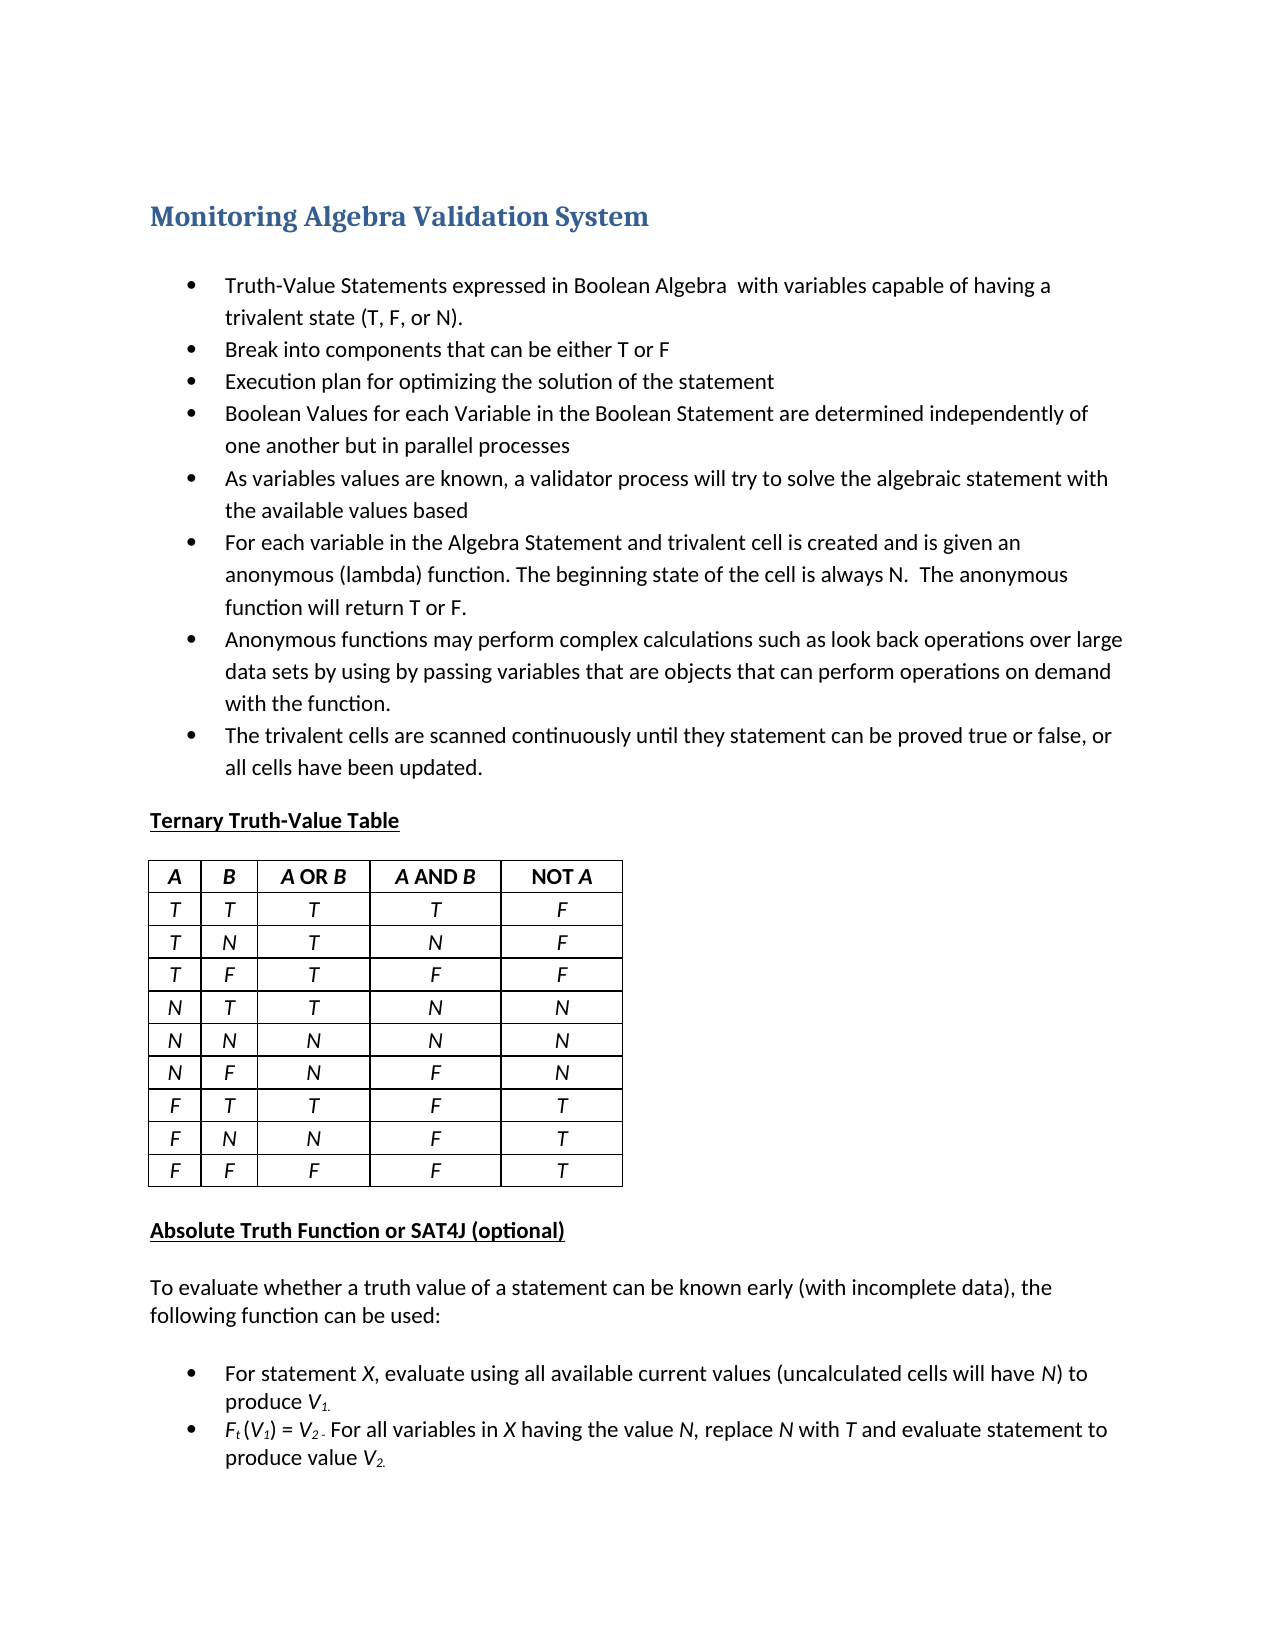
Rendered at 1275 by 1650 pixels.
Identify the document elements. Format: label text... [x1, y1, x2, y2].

table_cell N [258, 1057, 369, 1088]
table_header A OR B [258, 861, 369, 892]
table_cell T [258, 893, 369, 924]
table_cell N [149, 1057, 200, 1088]
table_cell F [149, 1122, 200, 1153]
list Boolean Values for each Variable in the Boolean Statement are determined independently of one another but in parallel processes [187, 399, 1125, 460]
table_cell N [149, 992, 200, 1023]
table_cell N [502, 1057, 622, 1088]
list For statement X, evaluate using all available current values (uncalculated cells will have N) to produce V1. [187, 1359, 1125, 1415]
table_cell F [502, 926, 622, 957]
table_cell F [202, 1057, 257, 1088]
table_cell F [371, 1155, 500, 1186]
table_cell T [149, 893, 200, 924]
text Absolute Truth Function or SAT4J (optional) [150, 1216, 1125, 1244]
table_cell N [258, 1122, 369, 1153]
table_cell N [258, 1024, 369, 1055]
table_cell T [371, 893, 500, 924]
table_cell N [502, 1024, 622, 1055]
list Truth-Value Statements expressed in Boolean Algebra with variables capable of having a trivalent state (T, F, or N). [187, 271, 1125, 331]
table_cell F [371, 959, 500, 990]
table_cell N [371, 992, 500, 1023]
list Ft (V1) = V2 - For all variables in X having the value N, replace N with T and evaluate statement to produce value V2. [187, 1415, 1125, 1471]
list The trivalent cells are scanned continuously until they statement can be proved true or false, or all cells have been updated. [187, 721, 1125, 782]
table_cell F [371, 1122, 500, 1153]
table_cell F [202, 959, 257, 990]
table_header A AND B [371, 861, 500, 892]
table_cell N [371, 926, 500, 957]
table_cell F [371, 1090, 500, 1121]
list Anonymous functions may perform complex calculations such as look back operations over large data sets by using by passing variables that are objects that can perform operations on demand with the function. [187, 625, 1125, 717]
table_cell F [502, 893, 622, 924]
table_cell T [258, 992, 369, 1023]
table_cell T [258, 959, 369, 990]
table_cell T [502, 1122, 622, 1153]
text To evaluate whether a truth value of a statement can be known early (with incomplete data), the following function can be used: [150, 1273, 1125, 1329]
subtitle Monitoring Algebra Validation System [150, 200, 1125, 233]
table_cell N [149, 1024, 200, 1055]
table_cell F [149, 1155, 200, 1186]
list For each variable in the Algebra Statement and trivalent cell is created and is given an anonymous (lambda) function. The beginning state of the cell is always N. The anonymous function will return T or F. [187, 528, 1125, 621]
text Ternary Truth-Value Table [150, 807, 1125, 834]
table_cell F [371, 1057, 500, 1088]
table_cell N [202, 1122, 257, 1153]
table_cell N [502, 992, 622, 1023]
table_cell T [202, 1090, 257, 1121]
table_cell N [202, 1024, 257, 1055]
list As variables values are known, a validator process will try to solve the algebraic statement with the available values based [187, 464, 1125, 524]
table_cell T [202, 992, 257, 1023]
table_cell N [202, 926, 257, 957]
table_cell N [371, 1024, 500, 1055]
table_cell F [202, 1155, 257, 1186]
table_cell T [502, 1155, 622, 1186]
table_cell T [258, 926, 369, 957]
table_cell T [502, 1090, 622, 1121]
list Break into components that can be either T or F [187, 335, 1125, 363]
table_cell T [258, 1090, 369, 1121]
table_cell T [149, 926, 200, 957]
table_header A [149, 861, 200, 892]
table_header NOT A [502, 861, 622, 892]
table_cell F [258, 1155, 369, 1186]
list Execution plan for optimizing the solution of the statement [187, 367, 1125, 395]
table_header B [202, 861, 257, 892]
table_cell F [149, 1090, 200, 1121]
table_cell F [502, 959, 622, 990]
table_cell T [149, 959, 200, 990]
table_cell T [202, 893, 257, 924]
